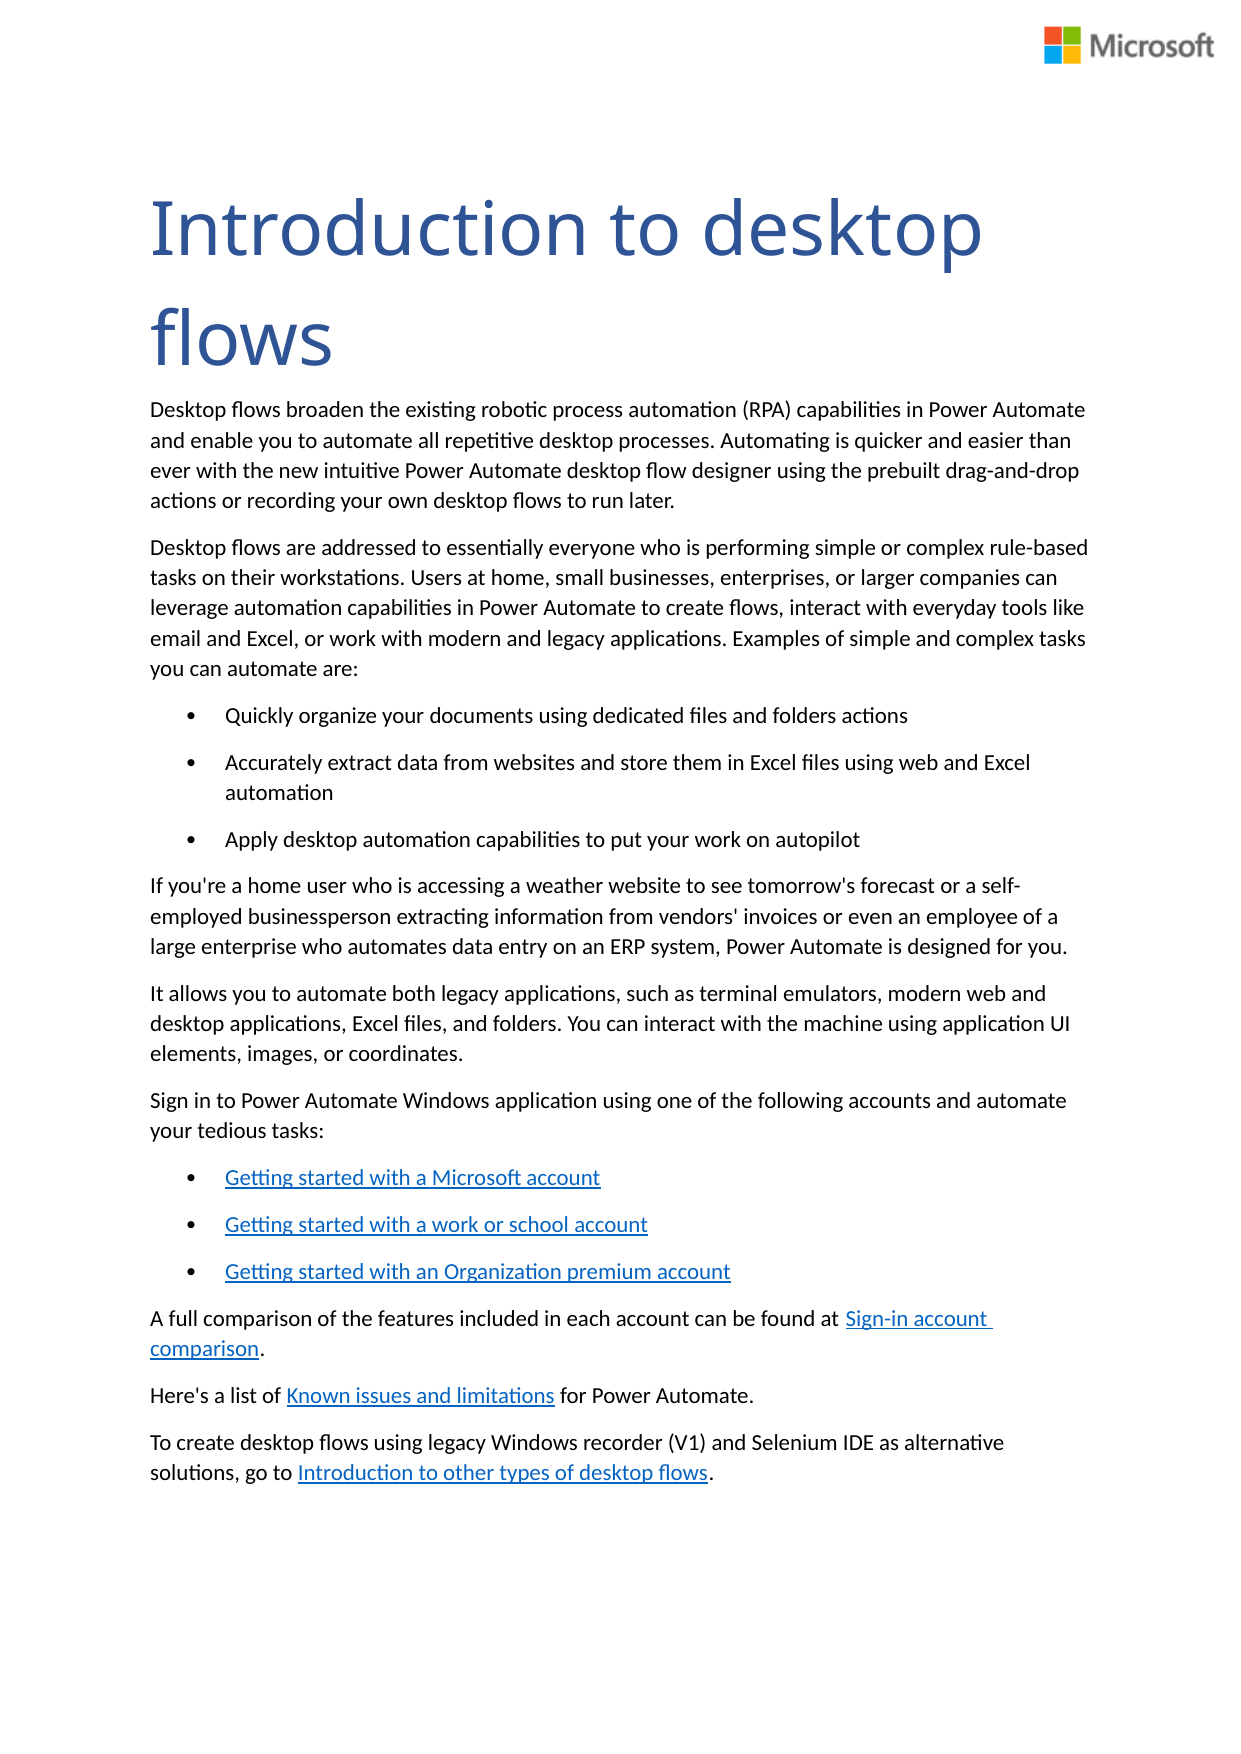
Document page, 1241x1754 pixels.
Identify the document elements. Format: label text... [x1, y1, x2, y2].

picture [1037, 23, 1224, 69]
text Sign in to Power Automate Windows application using one of the following accounts and automate your tedious tasks: [150, 1086, 1090, 1144]
text It allows you to automate both legacy applications, such as terminal emulators, modern web and desktop applications, Excel files, and folders. You can interact with the machine using application UI elements, images, or coordinates. [150, 979, 1090, 1067]
list Accurately extract data from websites and store them in Excel files using web and Excel automation [187, 748, 1090, 806]
list Getting started with a Microsoft account [187, 1163, 1090, 1191]
text Desktop flows broaden the existing robotic process automation (RPA) capabilities in Power Automate and enable you to automate all repetitive desktop processes. Automating is quicker and easier than ever with the new intuitive Power Automate desktop flow designer using the prebuilt drag-and-drop actions or recording your own desktop flows to run later. [150, 396, 1090, 514]
list Quickly organize your documents using dedicated files and folders actions [187, 701, 1090, 729]
subtitle Introduction to desktop flows [150, 175, 1090, 387]
text To create desktop flows using legacy Windows recorder (V1) and Selenium IDE as alternative solutions, go to Introduction to other types of desktop flows. [150, 1428, 1090, 1486]
list Apply desktop automation capabilities to put your work on autopilot [187, 825, 1090, 853]
list Getting started with a work or school account [187, 1210, 1090, 1238]
text A full comparison of the features included in each account can be found at Sign-in account comparison. [150, 1304, 1090, 1362]
text If you're a home user who is accessing a weather website to see tomorrow's forecast or a self-employed businessperson extracting information from vendors' invoices or even an employee of a large enterprise who automates data entry on an ERP system, Power Automate is designed for you. [150, 872, 1090, 960]
list Getting started with an Organization premium account [187, 1257, 1090, 1285]
text Desktop flows are addressed to essentially everyone who is performing simple or complex rule-based tasks on their workstations. Users at home, small businesses, enterprises, or larger companies can leverage automation capabilities in Power Automate to create flows, interact with everyday tools like email and Excel, or work with modern and legacy applications. Examples of simple and complex tasks you can automate are: [150, 533, 1090, 682]
text Here's a list of Known issues and limitations for Power Automate. [150, 1381, 1090, 1409]
